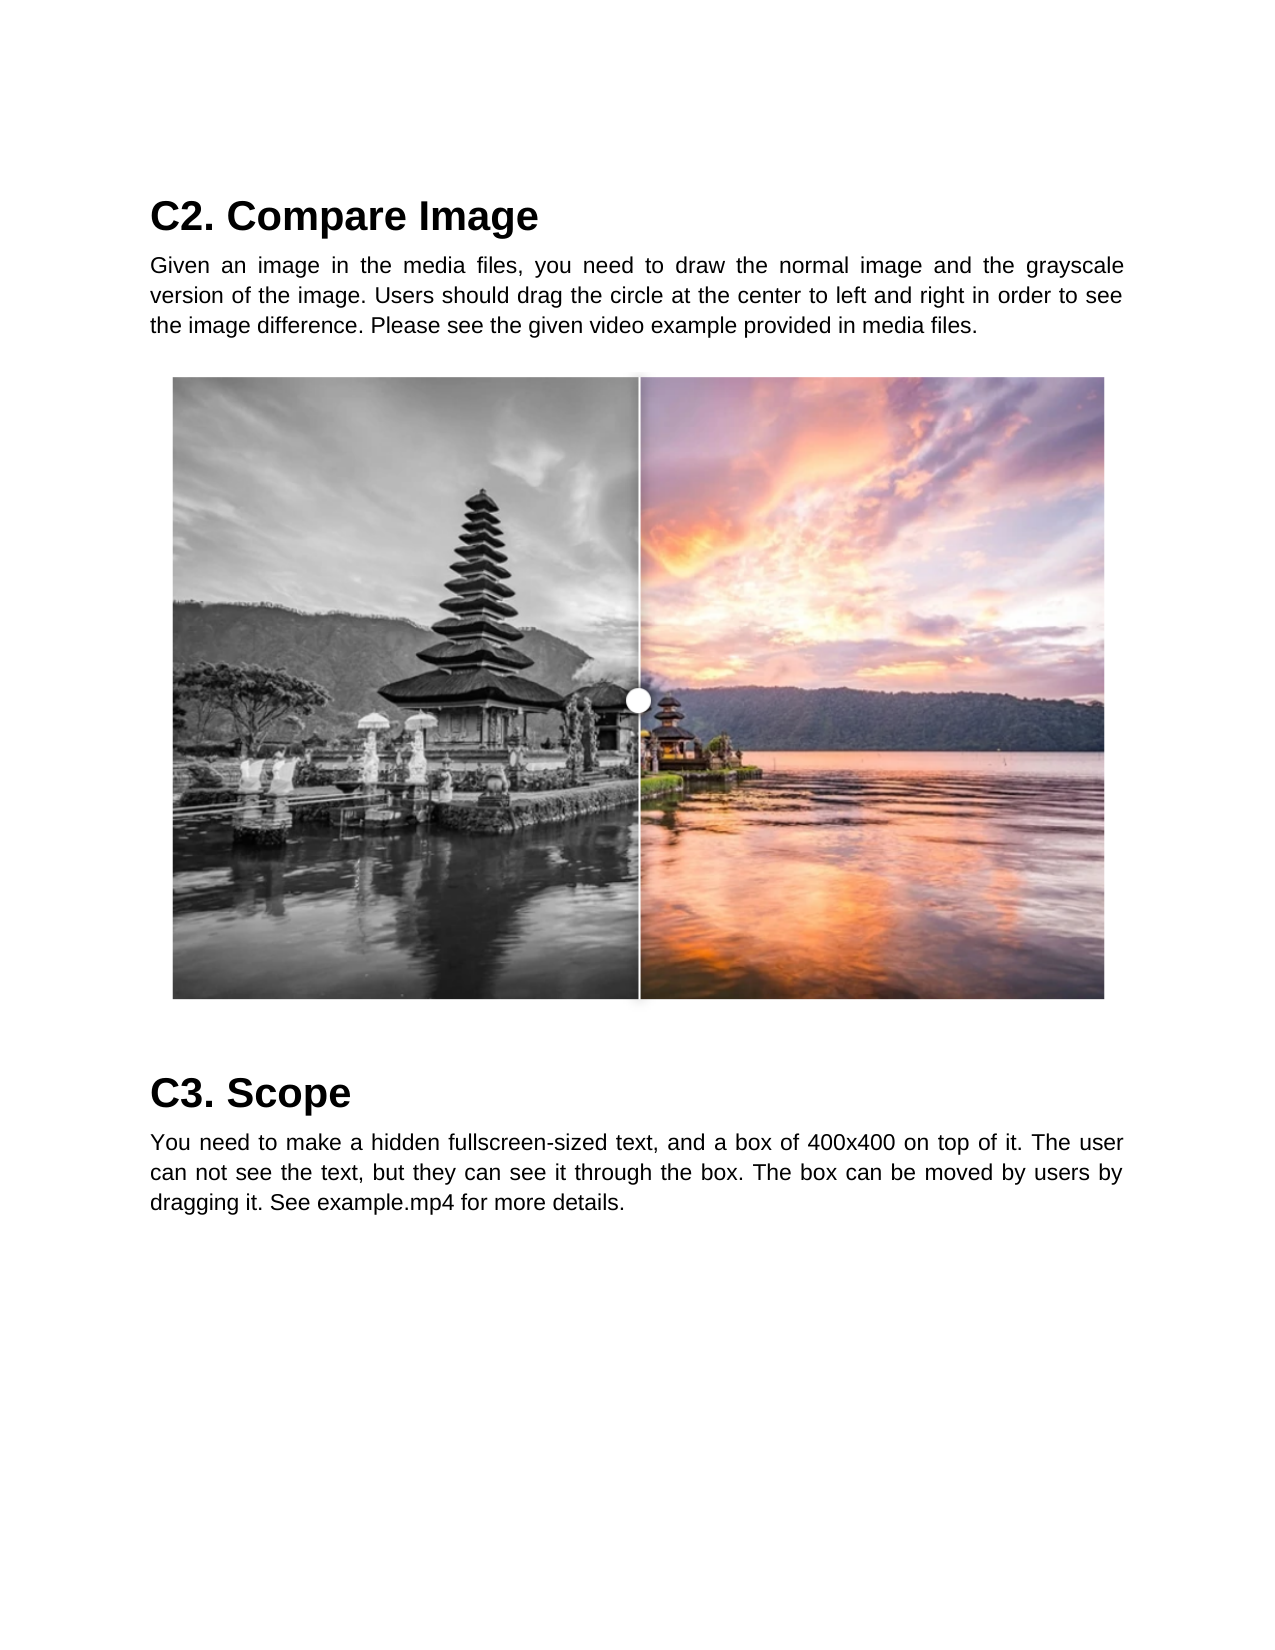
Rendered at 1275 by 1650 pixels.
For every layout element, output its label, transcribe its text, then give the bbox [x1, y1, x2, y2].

picture [150, 372, 1125, 1023]
text Given an image in the media files, you need to draw the normal image and the grayscale version of the image. Users should drag the circle at the center to left and right in order to see the image difference. Please see the given video example provided in media files. [150, 252, 1125, 339]
text You need to make a hidden fullscreen-sized text, and a box of 400x400 on top of it. The user can not see the text, but they can see it through the box. The box can be moved by users by dragging it. See example.mp4 for more details. [150, 1129, 1125, 1216]
subtitle C3. Scope [150, 1068, 1125, 1116]
subtitle C2. Compare Image [150, 192, 1125, 239]
